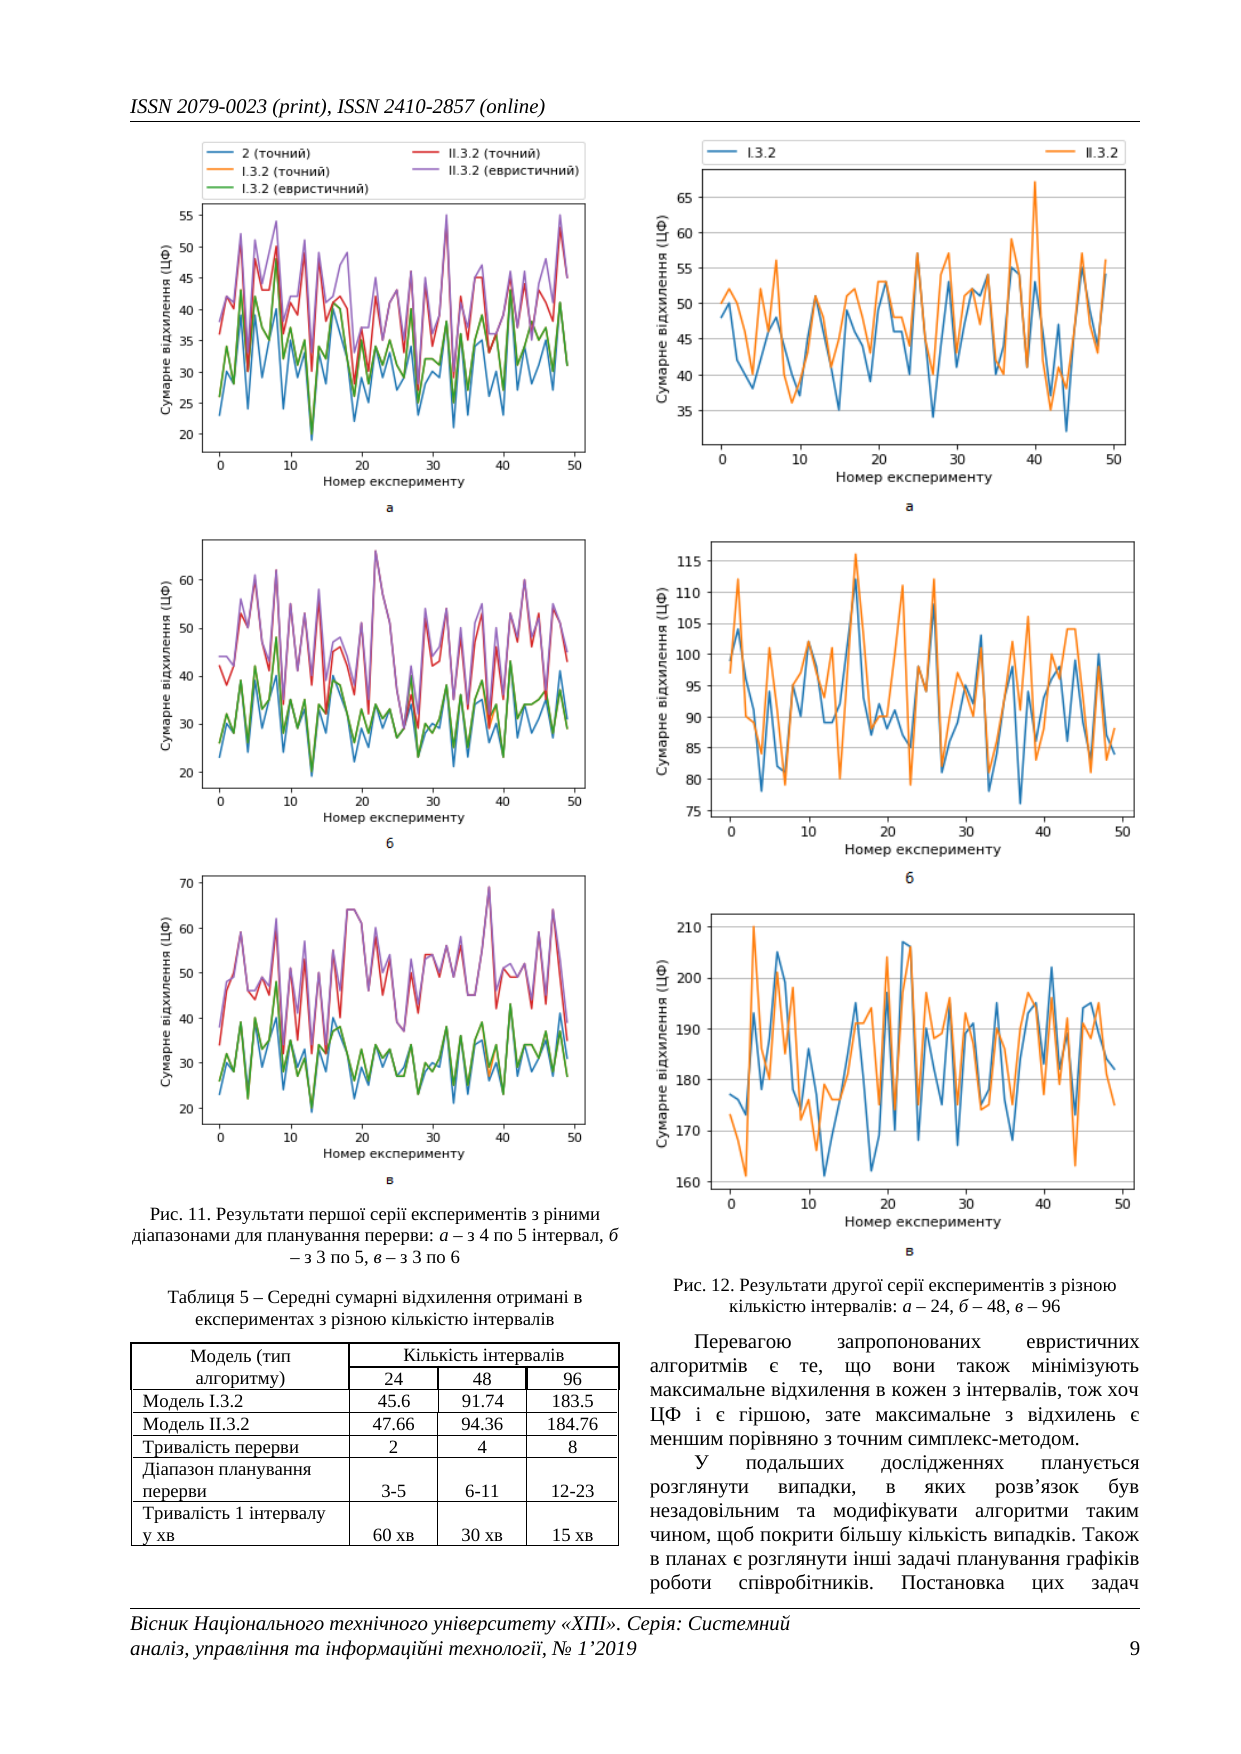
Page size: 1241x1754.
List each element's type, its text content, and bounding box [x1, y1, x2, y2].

table_cell 4 [438, 1436, 526, 1457]
table_header Модель (тип алгоритму) [132, 1344, 348, 1389]
table_cell 184.76 [527, 1412, 618, 1434]
table_cell 94.36 [438, 1413, 526, 1434]
picture [649, 135, 1140, 1262]
table_header Кількість інтервалів [350, 1344, 618, 1366]
table_cell 96 [528, 1368, 618, 1389]
table_cell 8 [527, 1435, 618, 1457]
table_cell 91.74 [439, 1390, 526, 1412]
text Рис. 12. Результати другої серії експериментів з різною кількістю інтервалів: а – 24, б – 48, в – 96 [649, 1274, 1140, 1317]
table_cell 12-23 [527, 1457, 618, 1501]
table_cell 48 [439, 1368, 525, 1389]
table_cell 45.6 [350, 1390, 438, 1412]
table_cell 2 [350, 1436, 437, 1457]
table_cell 30 хв [438, 1502, 526, 1545]
table_cell 183.5 [527, 1389, 618, 1412]
table_cell Діапазон планування перерви [132, 1458, 349, 1501]
table_cell 3-5 [350, 1458, 437, 1501]
table_cell Тривалість 1 інтервалу у хв [132, 1502, 349, 1545]
table_cell 15 хв [527, 1501, 618, 1545]
text Рис. 11. Результати першої серії експериментів з ріними діапазонами для планування перерви: а – з 4 по 5 інтервал, б – з 3 по 5, в – з 3 по 6 [130, 1203, 620, 1267]
table_cell 6-11 [438, 1458, 526, 1501]
table_cell 60 хв [350, 1502, 437, 1545]
table_cell Модель І.3.2 [132, 1390, 349, 1412]
table_cell Тривалість перерви [132, 1436, 349, 1457]
text Перевагою запропонованих евристичних алгоритмів є те, що вони також мінімізують максимальне відхилення в кожен з інтервалів, тож хоч ЦФ і є гіршою, зате максимальне з відхилень є меншим порівняно з точним симплекс-методом. [649, 1329, 1140, 1449]
table_cell 24 [350, 1368, 437, 1389]
table_cell 47.66 [350, 1413, 437, 1434]
picture [155, 135, 596, 1191]
text Таблиця 5 – Середні сумарні відхилення отримані в експериментах з різною кількістю інтервалів [130, 1286, 620, 1329]
table_cell Модель ІІ.3.2 [132, 1413, 349, 1434]
